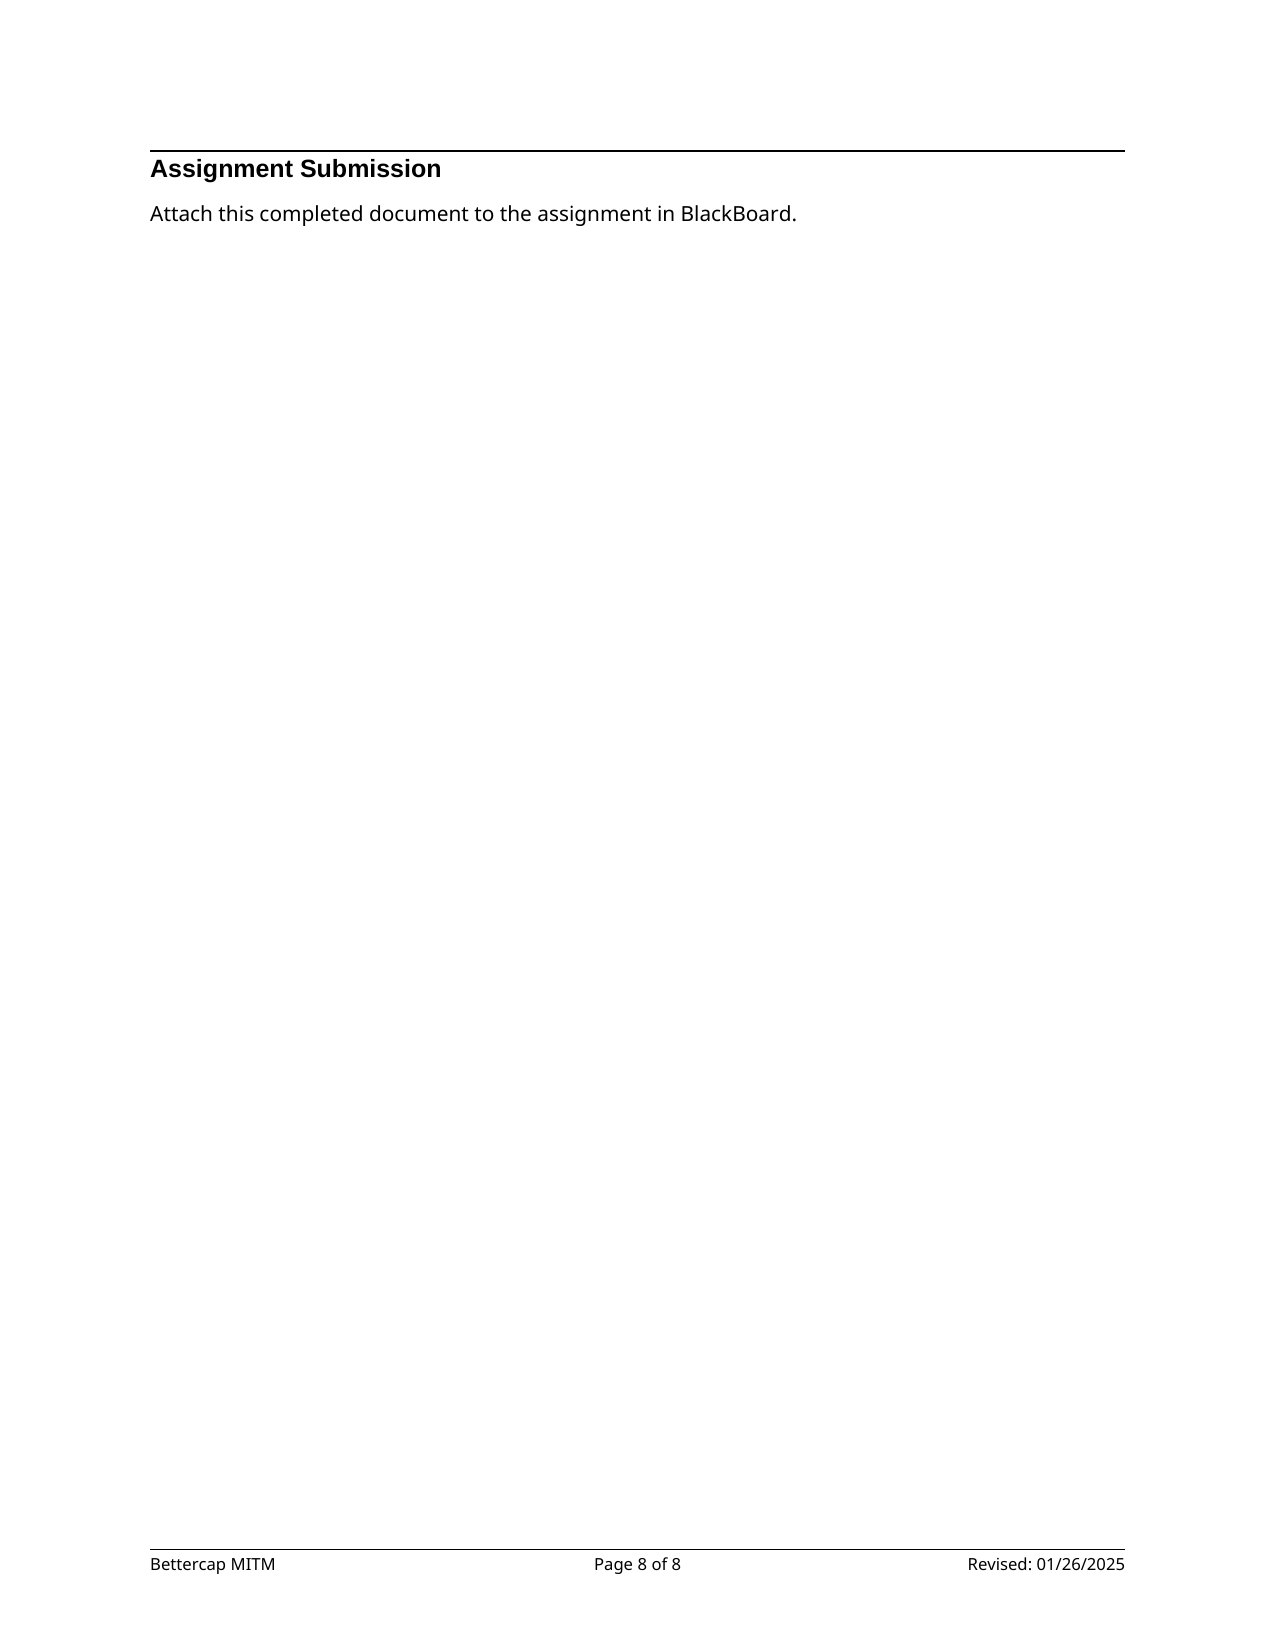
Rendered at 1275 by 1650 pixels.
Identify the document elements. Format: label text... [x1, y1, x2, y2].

subtitle Assignment Submission [150, 152, 1125, 183]
text Attach this completed document to the assignment in BlackBoard. [150, 199, 1125, 228]
